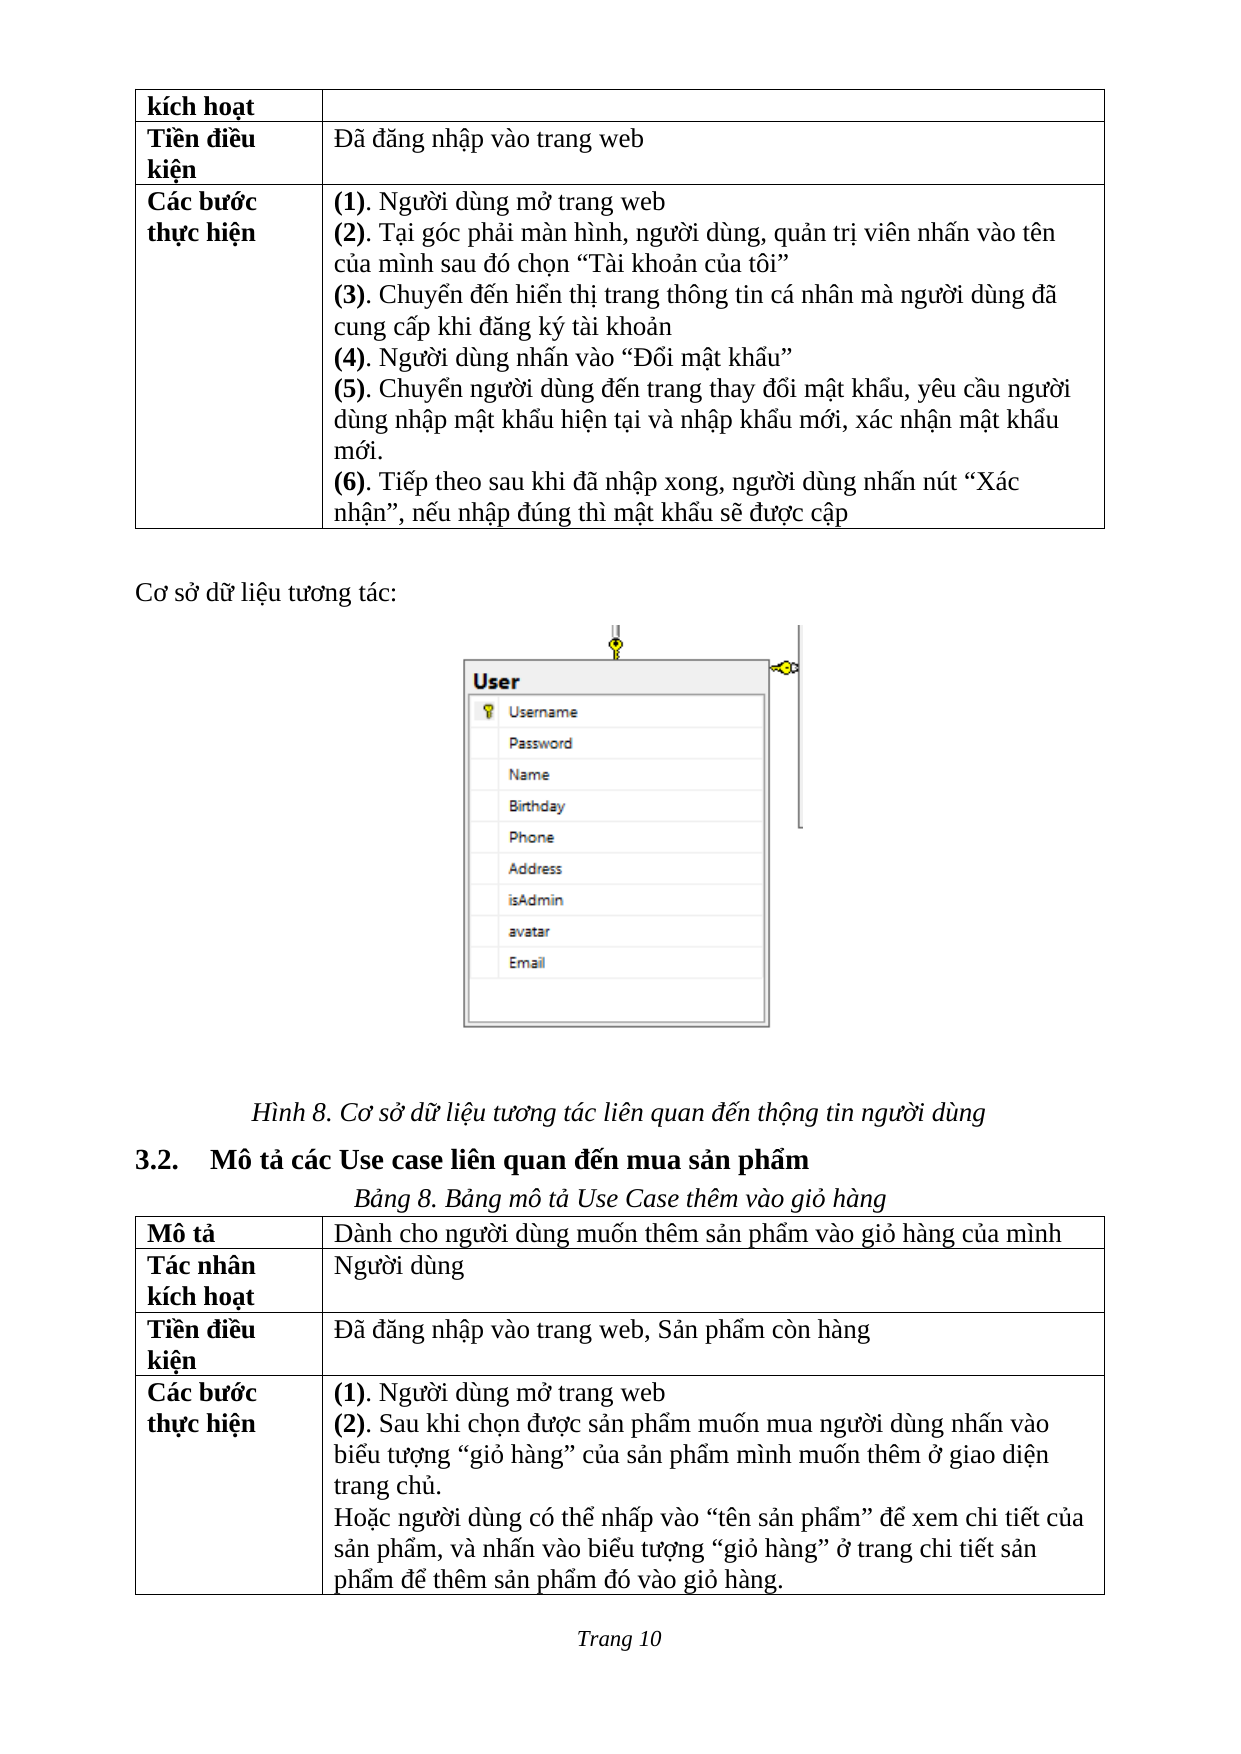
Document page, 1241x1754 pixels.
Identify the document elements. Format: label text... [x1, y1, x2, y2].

subtitle Hình 8. Cơ sở dữ liệu tương tác liên quan đến thộng tin người dùng [135, 1096, 1105, 1127]
table_cell Tiền điều kiện [136, 122, 322, 184]
table_cell Đã đăng nhập vào trang web, Sản phẩm còn hàng [323, 1313, 1104, 1375]
subtitle Mô tả các Use case liên quan đến mua sản phẩm [135, 1142, 1105, 1176]
table_header Dành cho người dùng muốn thêm sản phẩm vào giỏ hàng của mình [323, 1217, 1104, 1248]
table_cell Người dùng [323, 1249, 1104, 1312]
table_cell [323, 1376, 1104, 1594]
table_cell Các bước thực hiện [136, 185, 322, 528]
text Cơ sở dữ liệu tương tác: [135, 576, 1105, 607]
subtitle Bảng 8. Bảng mô tả Use Case thêm vào giỏ hàng [135, 1183, 1105, 1214]
table_cell Tác nhân kích hoạt [136, 1249, 322, 1312]
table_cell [323, 90, 1104, 121]
table_cell Tác nhân kích hoạt [136, 90, 322, 121]
table_cell Tiền điều kiện [136, 1313, 322, 1375]
table_cell Các bước thực hiện [136, 1376, 322, 1594]
picture [437, 625, 803, 1078]
table_header Mô tả [136, 1217, 322, 1248]
table_cell (1). Người dùng mở trang web (2). Tại góc phải màn hình, người dùng, quản trị viên nhấn vào tên của mình sau đó chọn “Tài khoản của tôi” (3). Chuyển đến hiển thị trang thông tin cá nhân mà người dùng đã cung cấp khi đăng ký tài khoản (4). Người dùng nhấn vào “Đổi mật khẩu” (5). Chuyển người dùng đến trang thay đổi mật khẩu, yêu cầu người dùng nhập mật khẩu hiện tại và nhập khẩu mới, xác nhận mật khẩu mới. (6). Tiếp theo sau khi đã nhập xong, người dùng nhấn nút “Xác nhận”, nếu nhập đúng thì mật khẩu sẽ được cập [323, 185, 1104, 528]
table_cell Đã đăng nhập vào trang web [323, 122, 1104, 184]
